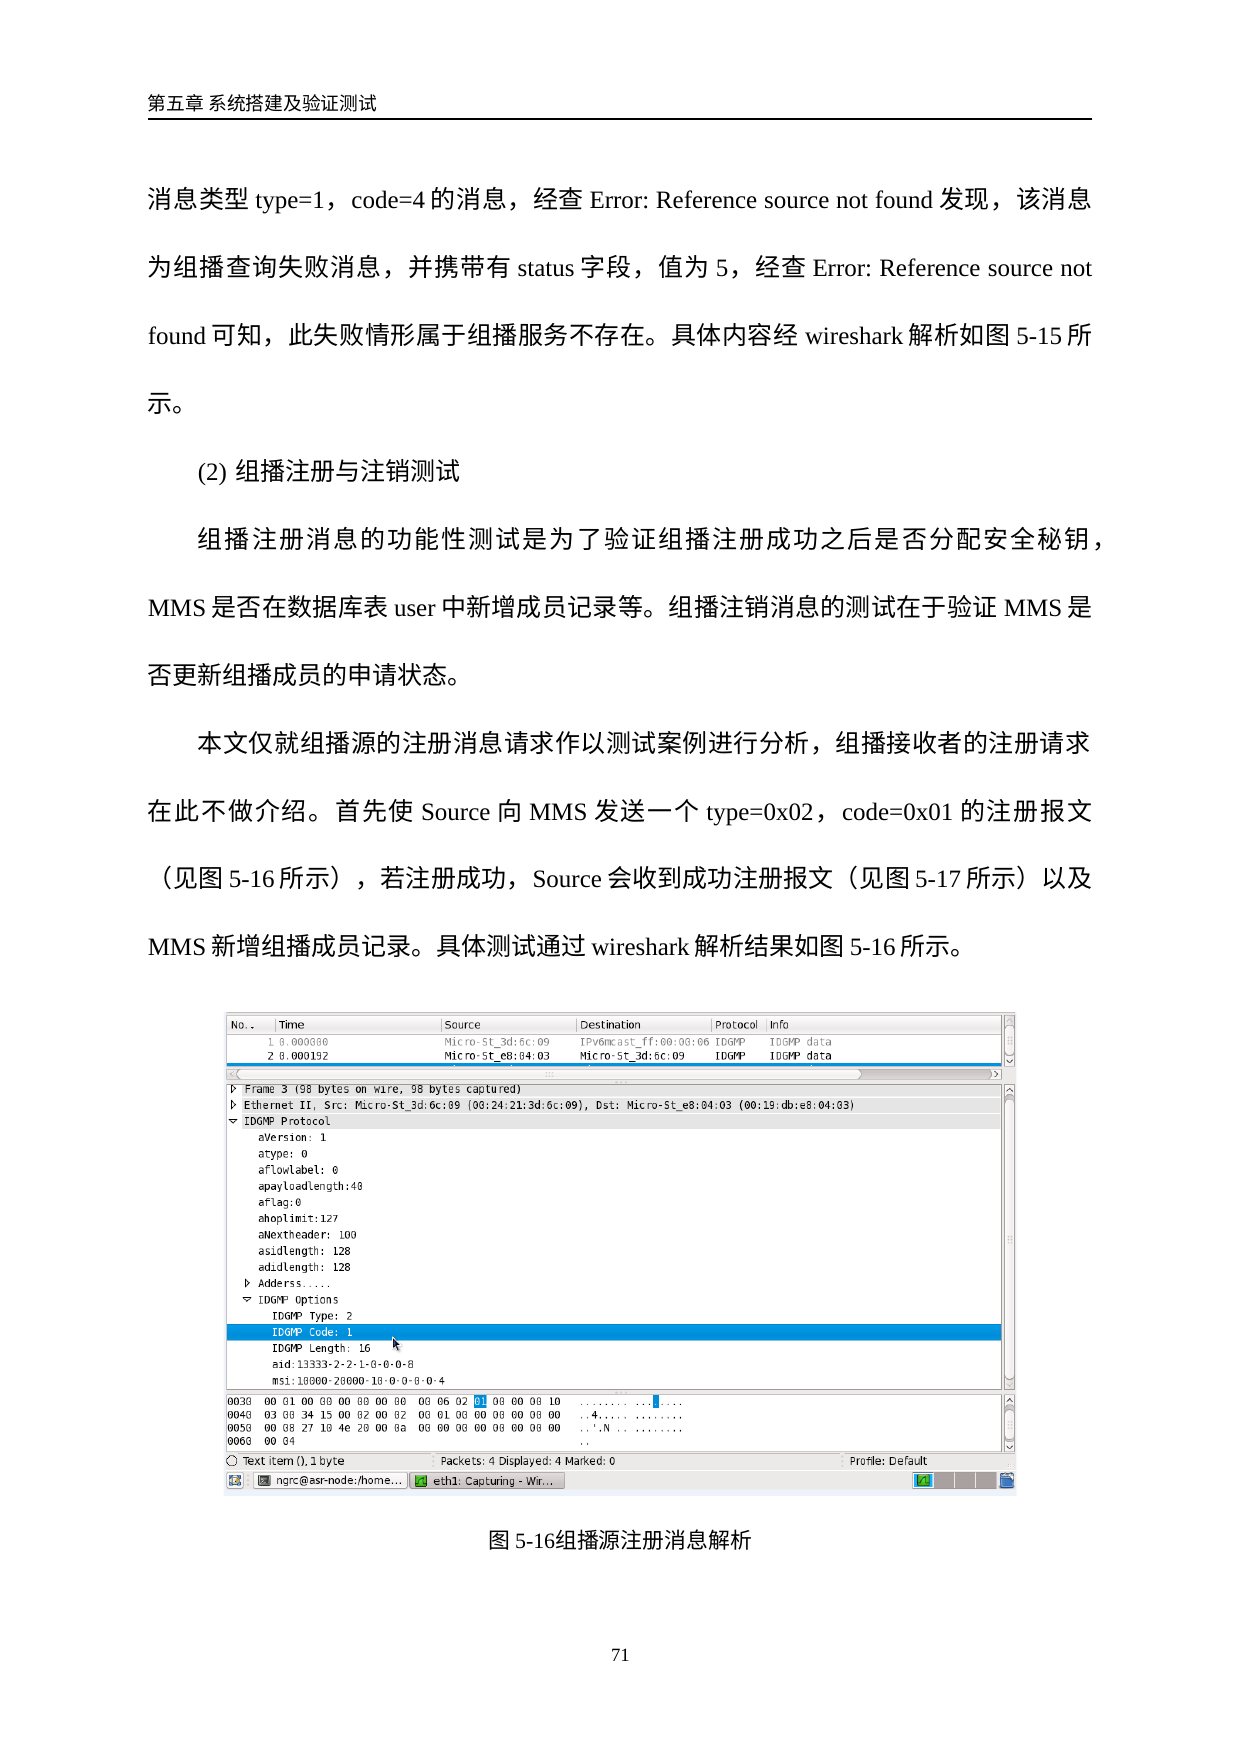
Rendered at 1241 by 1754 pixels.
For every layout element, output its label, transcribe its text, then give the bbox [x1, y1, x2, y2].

text 组播注册消息的功能性测试是为了验证组播注册成功之后是否分配安全秘钥，MMS是否在数据库表user中新增成员记录等。组播注销消息的测试在于验证MMS是否更新组播成员的申请状态。 [148, 503, 1092, 707]
list 组播注册与注销测试 [198, 436, 1092, 503]
picture [223, 1012, 1017, 1496]
